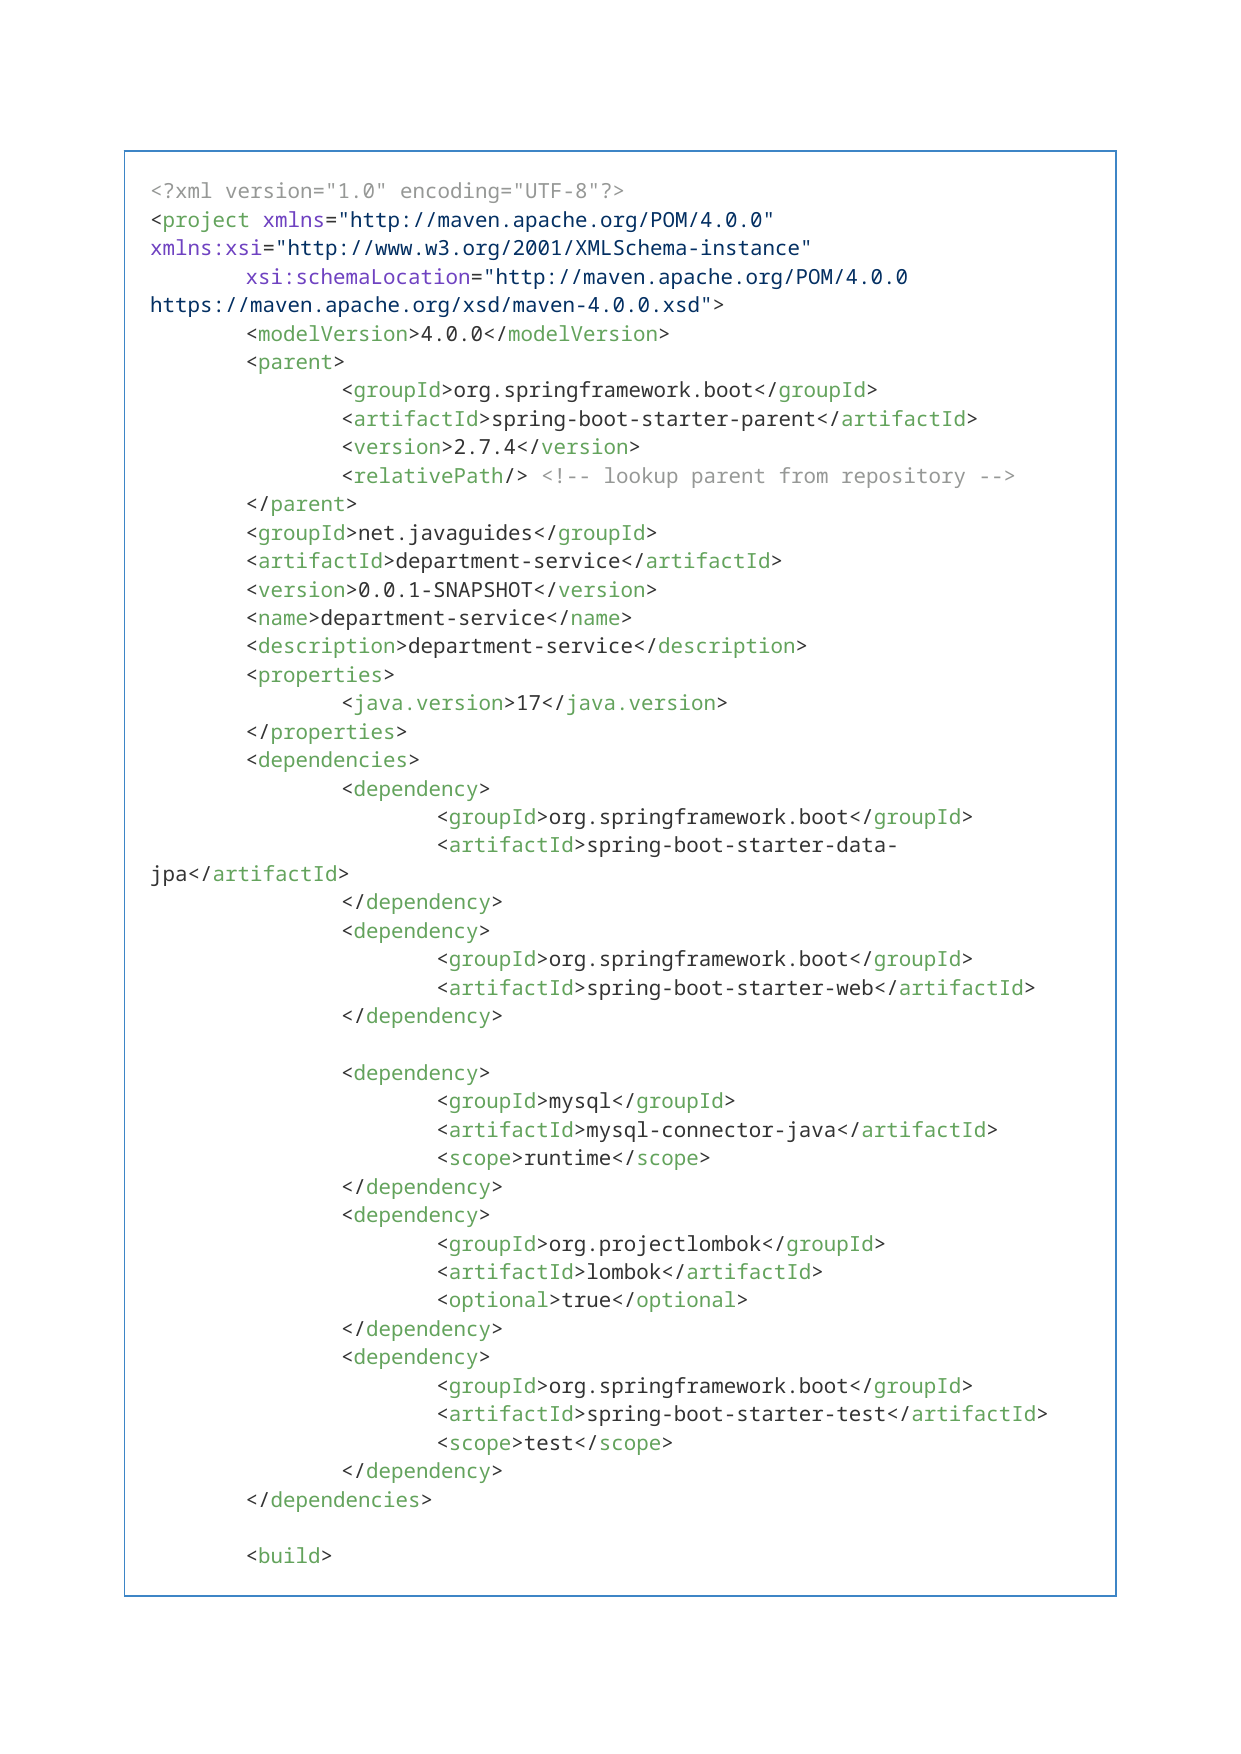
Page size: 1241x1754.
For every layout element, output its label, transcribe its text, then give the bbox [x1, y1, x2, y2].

text <optional>true</optional> [150, 1286, 1090, 1314]
text <groupId>org.springframework.boot</groupId> [150, 376, 1090, 404]
text <dependency> [150, 1342, 1090, 1371]
text </dependency> [150, 887, 1090, 916]
text <groupId>net.javaguides</groupId> [150, 518, 1090, 546]
text <name>department-service</name> [150, 603, 1090, 632]
text <dependency> [150, 1058, 1090, 1087]
text </dependencies> [150, 1485, 1090, 1513]
text <java.version>17</java.version> [150, 688, 1090, 717]
text <artifactId>spring-boot-starter-data-jpa</artifactId> [150, 831, 1090, 887]
text <artifactId>spring-boot-starter-web</artifactId> [150, 973, 1090, 1001]
text <groupId>org.springframework.boot</groupId> [150, 944, 1090, 973]
text </dependency> [150, 1456, 1090, 1485]
text </parent> [150, 489, 1090, 518]
text <version>0.0.1-SNAPSHOT</version> [150, 575, 1090, 603]
text <?xml version="1.0" encoding="UTF-8"?> [125, 152, 1115, 205]
text <artifactId>spring-boot-starter-test</artifactId> [150, 1399, 1090, 1428]
text <project xmlns="http://maven.apache.org/POM/4.0.0" xmlns:xsi="http://www.w3.org/2001/XMLSchema-instance" [150, 205, 1090, 262]
text <artifactId>department-service</artifactId> [150, 546, 1090, 575]
text <relativePath/> <!-- lookup parent from repository --> [150, 461, 1090, 489]
text </properties> [150, 717, 1090, 745]
text <artifactId>lombok</artifactId> [150, 1257, 1090, 1286]
text <description>department-service</description> [150, 632, 1090, 660]
text </dependency> [150, 1172, 1090, 1200]
text <properties> [150, 660, 1090, 688]
text <dependencies> [150, 745, 1090, 774]
text <dependency> [150, 774, 1090, 802]
text <modelVersion>4.0.0</modelVersion> [150, 319, 1090, 347]
text <build> [125, 1515, 1115, 1595]
text <dependency> [150, 916, 1090, 944]
text <scope>test</scope> [150, 1428, 1090, 1456]
text </dependency> [150, 1001, 1090, 1030]
text xsi:schemaLocation="http://maven.apache.org/POM/4.0.0 https://maven.apache.org/xsd/maven-4.0.0.xsd"> [150, 262, 1090, 319]
text </dependency> [150, 1314, 1090, 1342]
text <dependency> [150, 1200, 1090, 1229]
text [150, 1371, 1090, 1399]
text <groupId>org.projectlombok</groupId> [150, 1229, 1090, 1257]
text <parent> [150, 347, 1090, 376]
text <version>2.7.4</version> [150, 432, 1090, 461]
text <artifactId>spring-boot-starter-parent</artifactId> [150, 404, 1090, 432]
text <groupId>mysql</groupId> [150, 1087, 1090, 1115]
text <groupId>org.springframework.boot</groupId> [150, 802, 1090, 831]
text <scope>runtime</scope> [150, 1143, 1090, 1172]
text <artifactId>mysql-connector-java</artifactId> [150, 1115, 1090, 1143]
